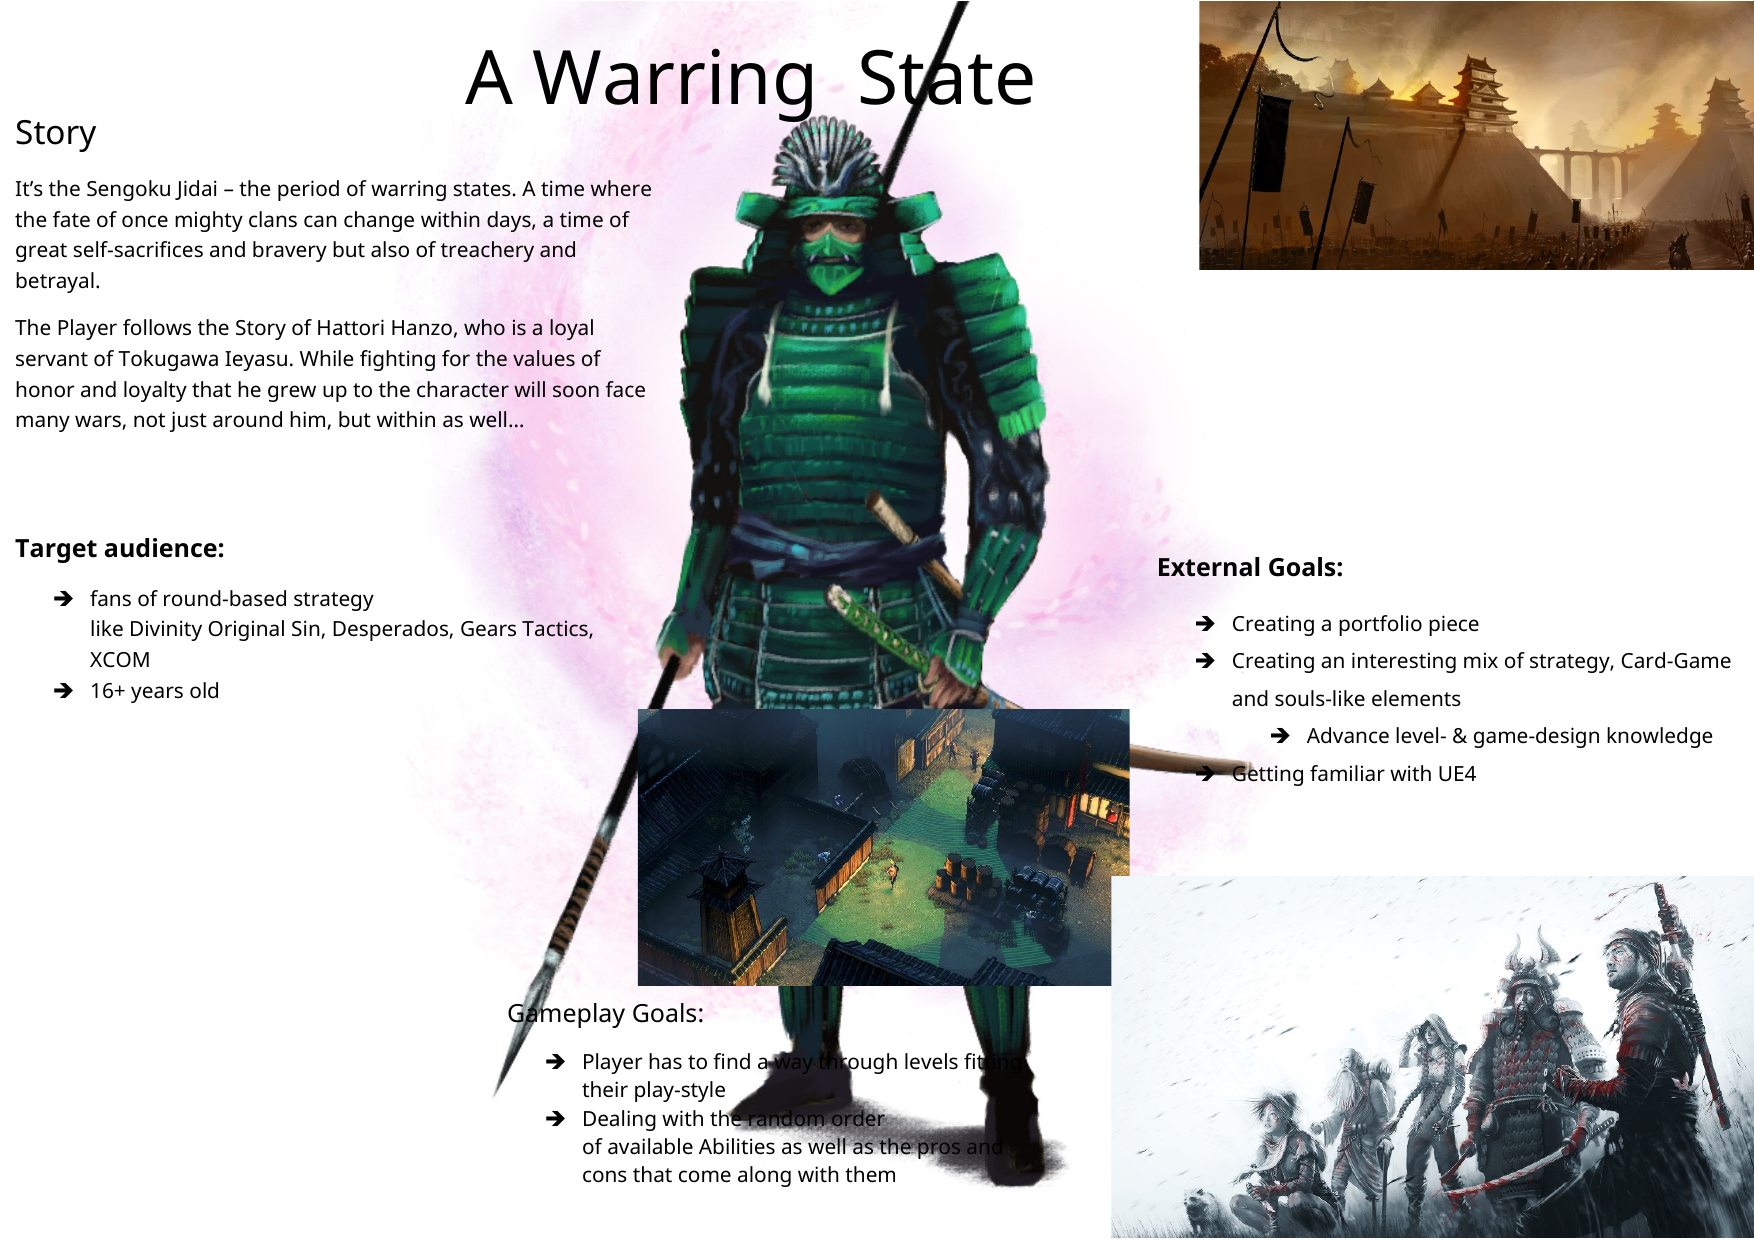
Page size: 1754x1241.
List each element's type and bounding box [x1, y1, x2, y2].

picture [1353, 621, 1359, 630]
picture [395, 1, 1754, 1241]
